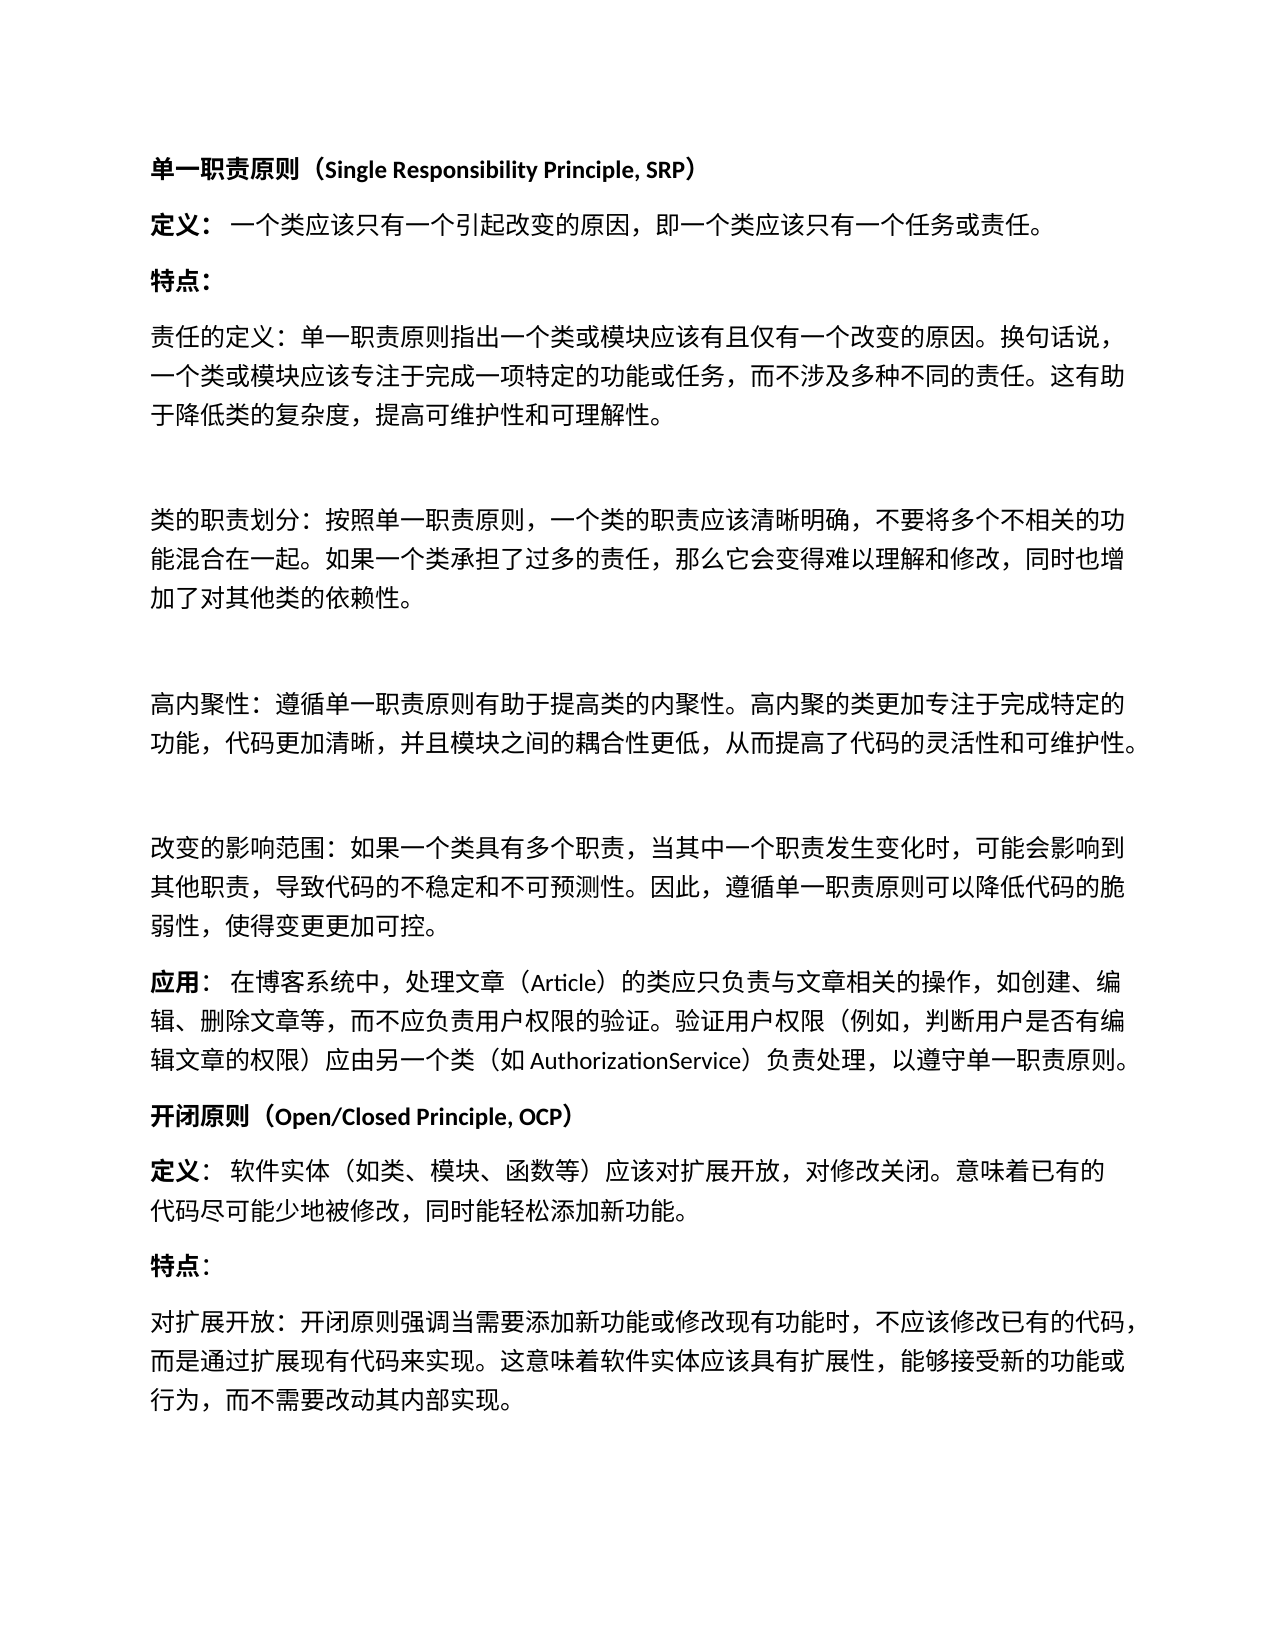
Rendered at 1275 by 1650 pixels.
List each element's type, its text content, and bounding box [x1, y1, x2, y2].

text 特点： [150, 1247, 1125, 1283]
text 对扩展开放：开闭原则强调当需要添加新功能或修改现有功能时，不应该修改已有的代码，而是通过扩展现有代码来实现。这意味着软件实体应该具有扩展性，能够接受新的功能或行为，而不需要改动其内部实现。 [150, 1302, 1125, 1417]
text 类的职责划分：按照单一职责原则，一个类的职责应该清晰明确，不要将多个不相关的功能混合在一起。如果一个类承担了过多的责任，那么它会变得难以理解和修改，同时也增加了对其他类的依赖性。 [150, 501, 1125, 615]
text 高内聚性：遵循单一职责原则有助于提高类的内聚性。高内聚的类更加专注于完成特定的功能，代码更加清晰，并且模块之间的耦合性更低，从而提高了代码的灵活性和可维护性。 [150, 684, 1125, 759]
text 定义： 一个类应该只有一个引起改变的原因，即一个类应该只有一个任务或责任。 [150, 206, 1125, 242]
text 特点： [150, 261, 1125, 298]
text 单一职责原则（Single Responsibility Principle, SRP） [150, 150, 1125, 186]
text 开闭原则（Open/Closed Principle, OCP） [150, 1096, 1125, 1132]
text 应用： 在博客系统中，处理文章（Article）的类应只负责与文章相关的操作，如创建、编辑、删除文章等，而不应负责用户权限的验证。验证用户权限（例如，判断用户是否有编辑文章的权限）应由另一个类（如AuthorizationService）负责处理，以遵守单一职责原则。 [150, 962, 1125, 1077]
text 改变的影响范围：如果一个类具有多个职责，当其中一个职责发生变化时，可能会影响到其他职责，导致代码的不稳定和不可预测性。因此，遵循单一职责原则可以降低代码的脆弱性，使得变更更加可控。 [150, 828, 1125, 943]
text 责任的定义：单一职责原则指出一个类或模块应该有且仅有一个改变的原因。换句话说，一个类或模块应该专注于完成一项特定的功能或任务，而不涉及多种不同的责任。这有助于降低类的复杂度，提高可维护性和可理解性。 [150, 317, 1125, 432]
text 定义： 软件实体（如类、模块、函数等）应该对扩展开放，对修改关闭。意味着已有的代码尽可能少地被修改，同时能轻松添加新功能。 [150, 1152, 1125, 1227]
